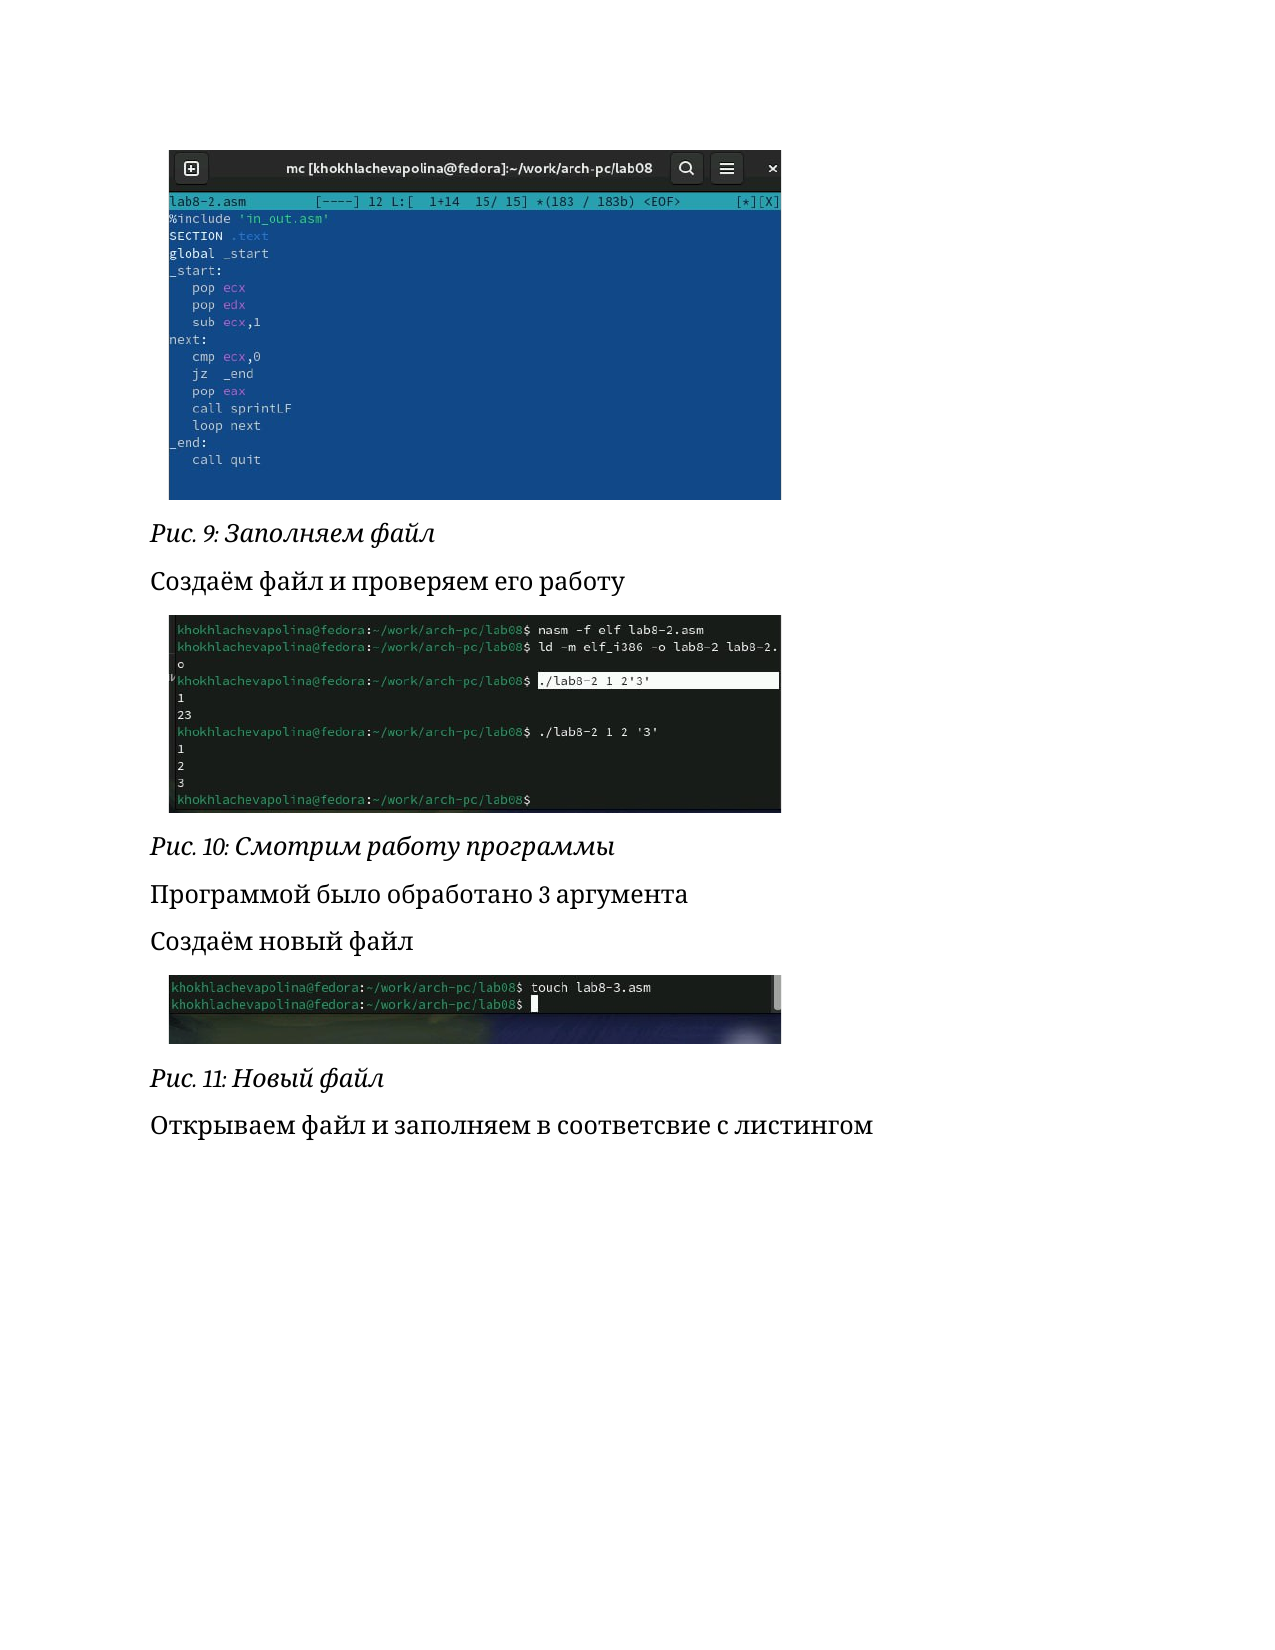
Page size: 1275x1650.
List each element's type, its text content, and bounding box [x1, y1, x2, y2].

picture [168, 975, 782, 1044]
picture [168, 615, 782, 813]
text Открываем файл и заполняем в соответсвие с листингом [150, 1112, 1125, 1141]
text Рис. 10: Смотрим работу программы [150, 833, 1125, 862]
text Создаём новый файл [150, 928, 1125, 957]
picture [168, 150, 782, 500]
text Рис. 11: Новый файл [150, 1065, 1125, 1093]
text Создаём файл и проверяем его работу [150, 568, 1125, 597]
text Рис. 9: Заполняем файл [150, 520, 1125, 549]
text Программой было обработано 3 аргумента [150, 881, 1125, 909]
